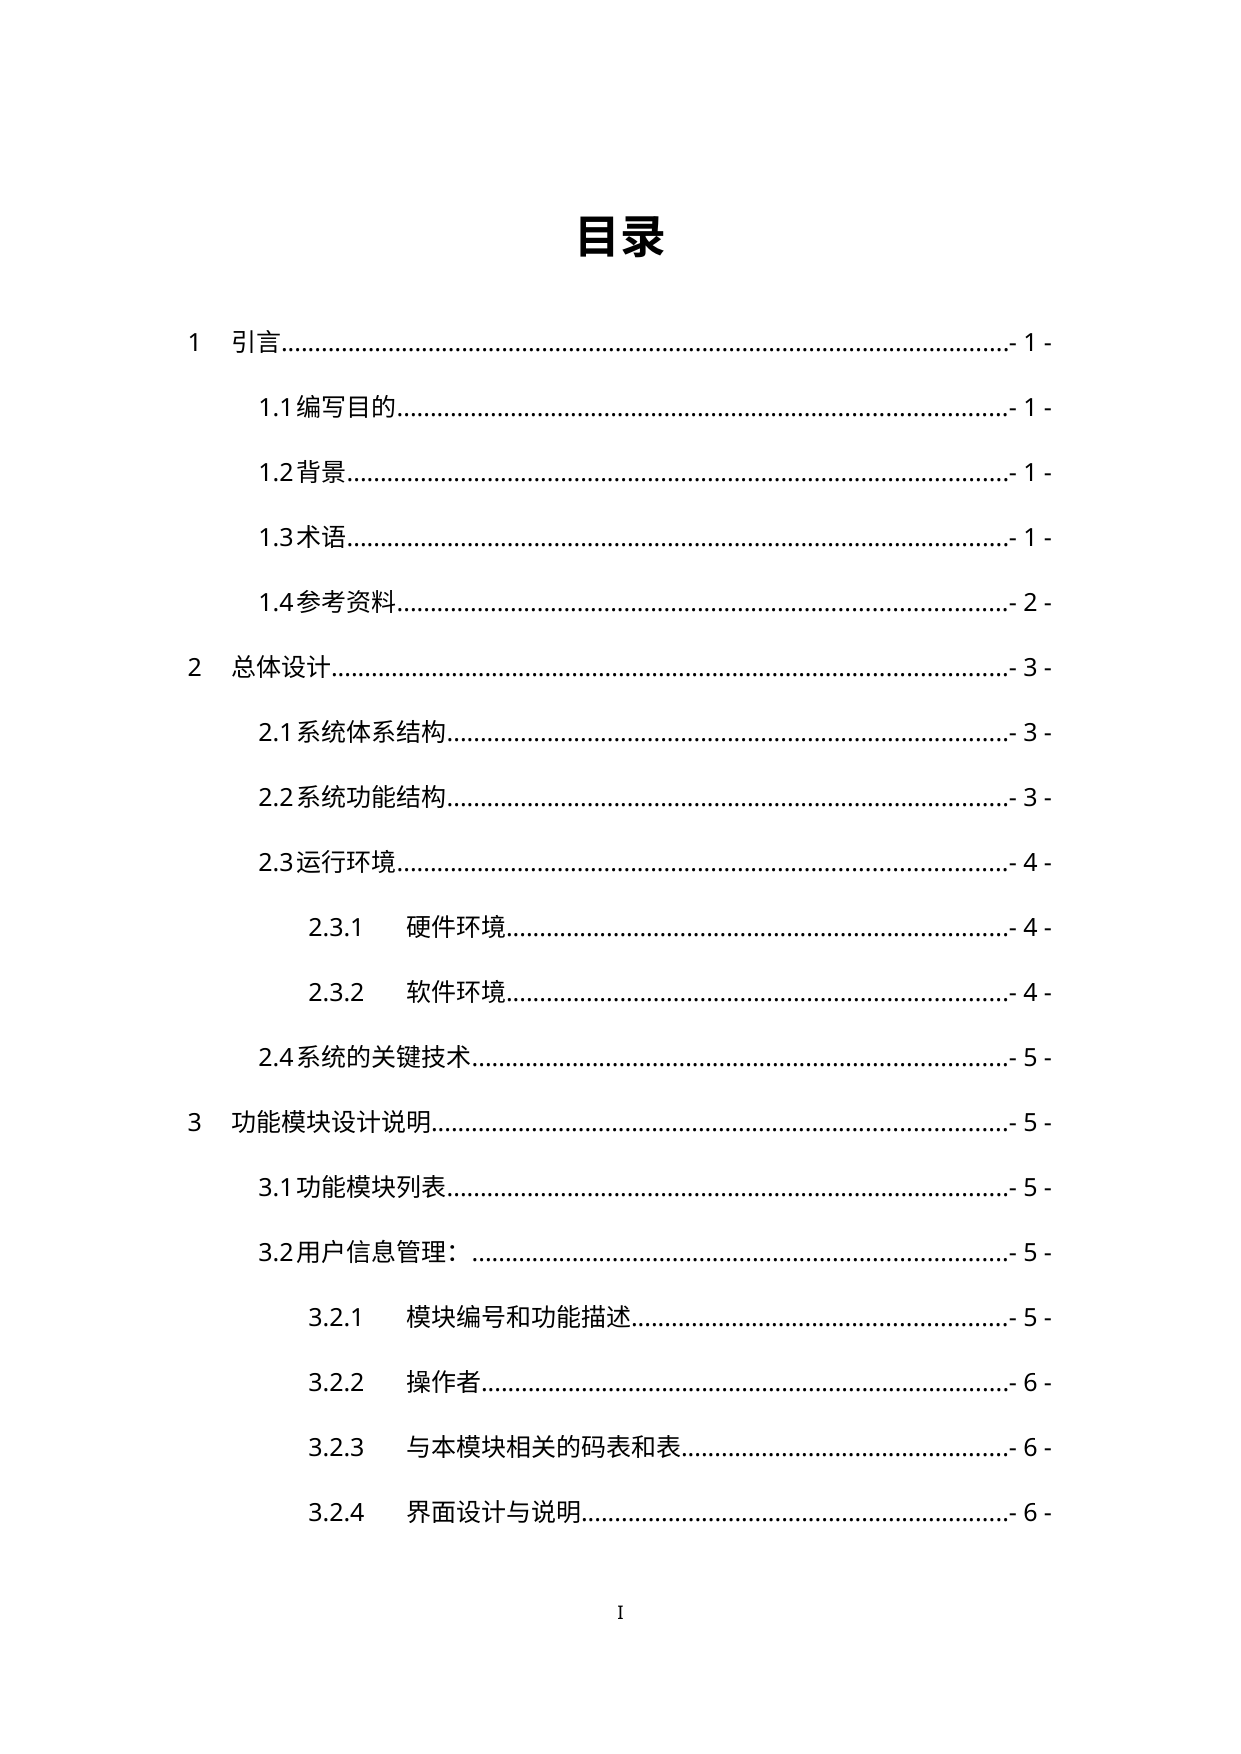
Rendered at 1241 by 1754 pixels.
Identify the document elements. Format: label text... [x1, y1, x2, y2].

text 3.1 功能模块列表 - 5 - [237, 1153, 1053, 1218]
text 1.4 参考资料 - 2 - [237, 568, 1053, 633]
text 1.1 编写目的 - 1 - [237, 373, 1053, 438]
text 2 总体设计 - 3 - [187, 633, 1053, 698]
text 3.2 用户信息管理： - 5 - [237, 1218, 1053, 1283]
text 3.2.4 界面设计与说明 - 6 - [287, 1478, 1053, 1543]
text 2.4 系统的关键技术 - 5 - [237, 1023, 1053, 1088]
text 3.2.1 模块编号和功能描述 - 5 - [287, 1283, 1053, 1348]
text 1.2 背景 - 1 - [237, 438, 1053, 503]
text 3.2.3 与本模块相关的码表和表 - 6 - [287, 1413, 1053, 1478]
text 2.3.2 软件环境 - 4 - [287, 958, 1053, 1023]
text 3 功能模块设计说明 - 5 - [187, 1088, 1053, 1153]
text 1.3 术语 - 1 - [237, 503, 1053, 568]
text 3.2.2 操作者 - 6 - [287, 1348, 1053, 1413]
text 2.3 运行环境 - 4 - [237, 828, 1053, 893]
subtitle 目录 [187, 185, 1053, 282]
text 2.3.1 硬件环境 - 4 - [287, 893, 1053, 958]
text 1 引言 - 1 - [187, 308, 1053, 373]
text 2.1 系统体系结构 - 3 - [237, 698, 1053, 763]
text 2.2 系统功能结构 - 3 - [237, 763, 1053, 828]
